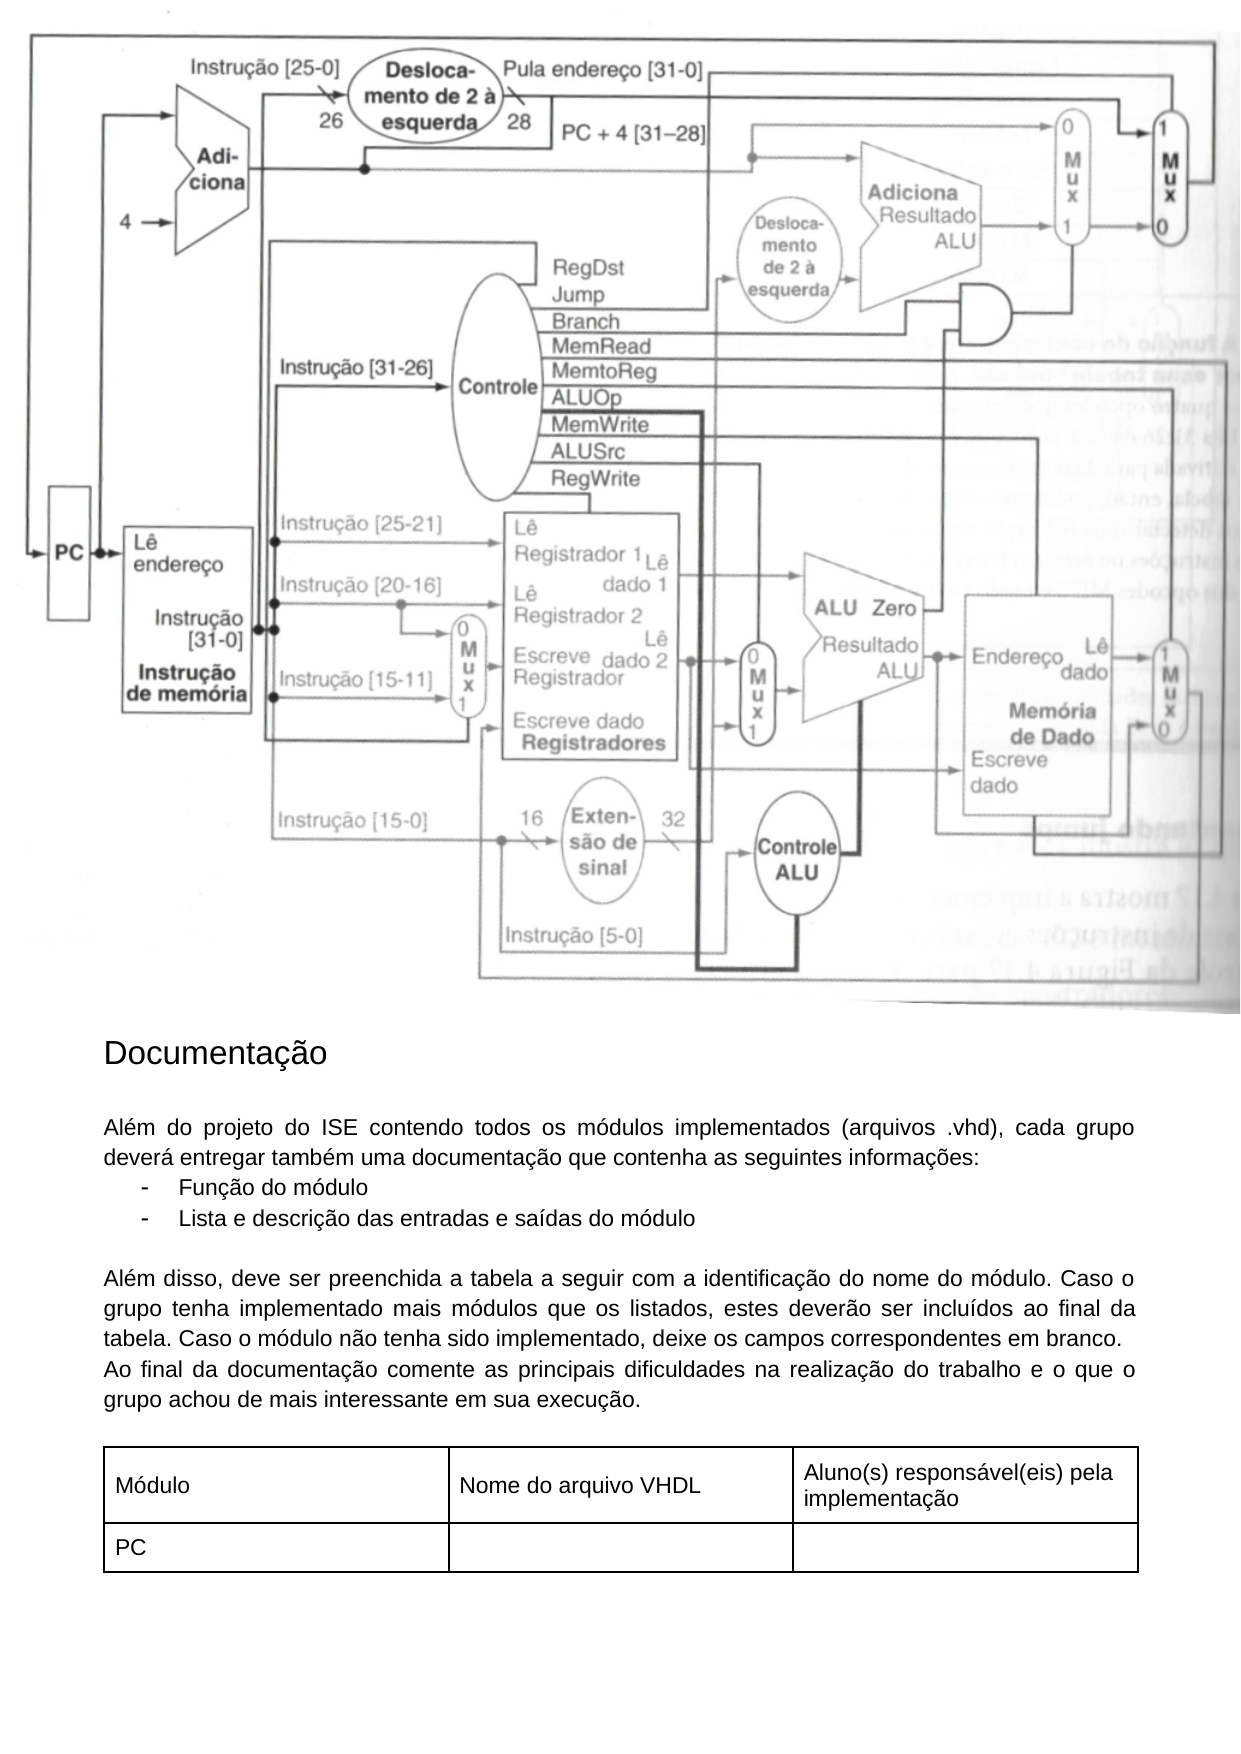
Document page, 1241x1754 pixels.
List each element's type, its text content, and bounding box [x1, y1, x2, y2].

table_header Módulo [105, 1448, 448, 1522]
table_header Aluno(s) responsável(eis) pela implementação [794, 1448, 1137, 1522]
subtitle Documentação [103, 975, 1136, 1071]
table_header Nome do arquivo VHDL [450, 1448, 792, 1522]
table_cell PC [105, 1524, 448, 1571]
text Ao final da documentação comente as principais dificuldades na realização do trabalho e o que o grupo achou de mais interessante em sua execução. [103, 1356, 1136, 1412]
list Função do módulo [141, 1174, 1136, 1201]
text Além do projeto do ISE contendo todos os módulos implementados (arquivos .vhd), cada grupo deverá entregar também uma documentação que contenha as seguintes informações: [103, 1114, 1136, 1170]
picture [0, 0, 1241, 1014]
table_cell [450, 1524, 792, 1571]
text Além disso, deve ser preenchida a tabela a seguir com a identificação do nome do módulo. Caso o grupo tenha implementado mais módulos que os listados, estes deverão ser incluídos ao final da tabela. Caso o módulo não tenha sido implementado, deixe os campos correspondentes em branco. [103, 1265, 1136, 1352]
table_cell [794, 1524, 1137, 1571]
list Lista e descrição das entradas e saídas do módulo [141, 1204, 1136, 1231]
